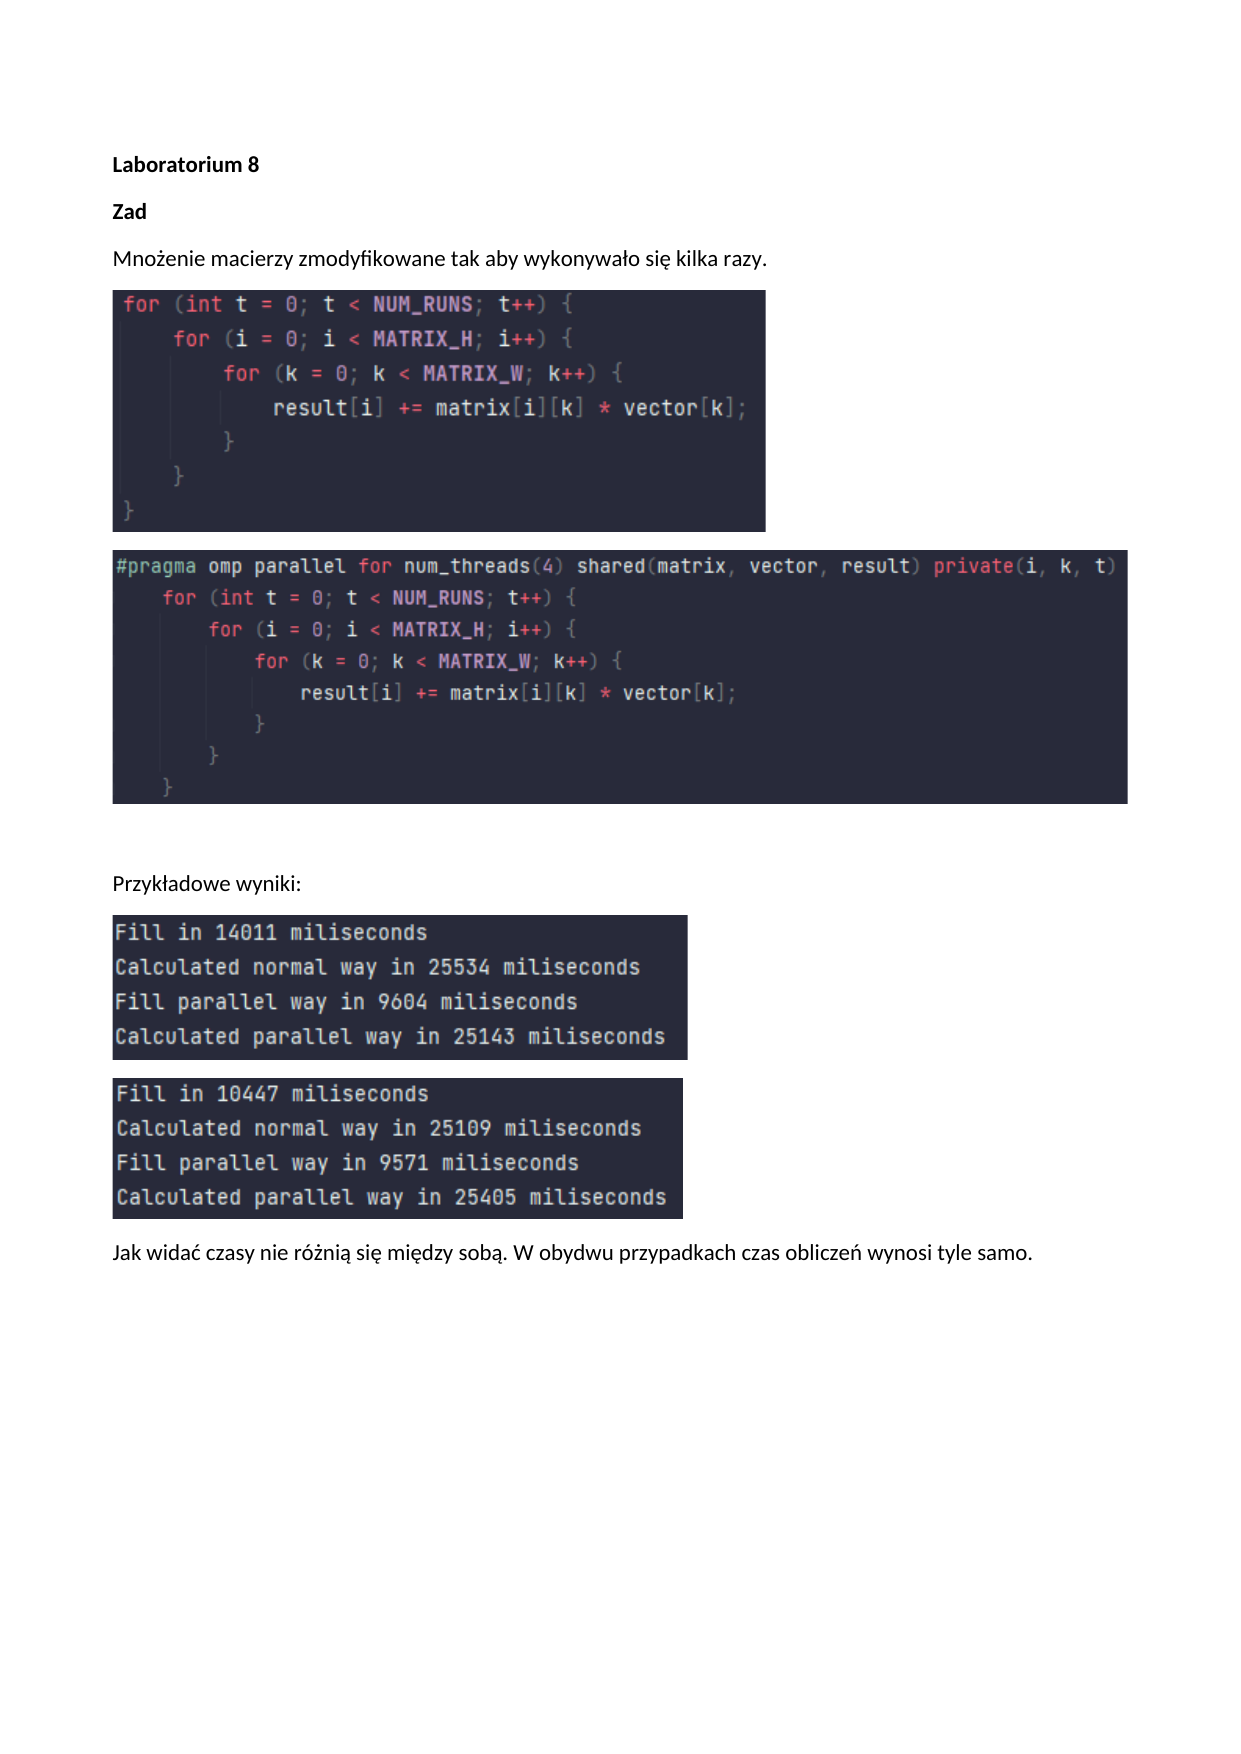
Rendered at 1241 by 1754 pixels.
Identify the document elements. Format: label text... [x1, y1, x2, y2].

text Mnożenie macierzy zmodyfikowane tak aby wykonywało się kilka razy. [112, 244, 1128, 272]
text Laboratorium 8 [112, 150, 1128, 178]
picture [112, 550, 1128, 804]
text Przykładowe wyniki: [112, 869, 1128, 897]
text Zad [112, 197, 1128, 225]
text Jak widać czasy nie różnią się między sobą. W obydwu przypadkach czas obliczeń wynosi tyle samo. [112, 1238, 1128, 1266]
picture [112, 915, 688, 1060]
picture [112, 290, 766, 532]
picture [112, 1078, 683, 1219]
